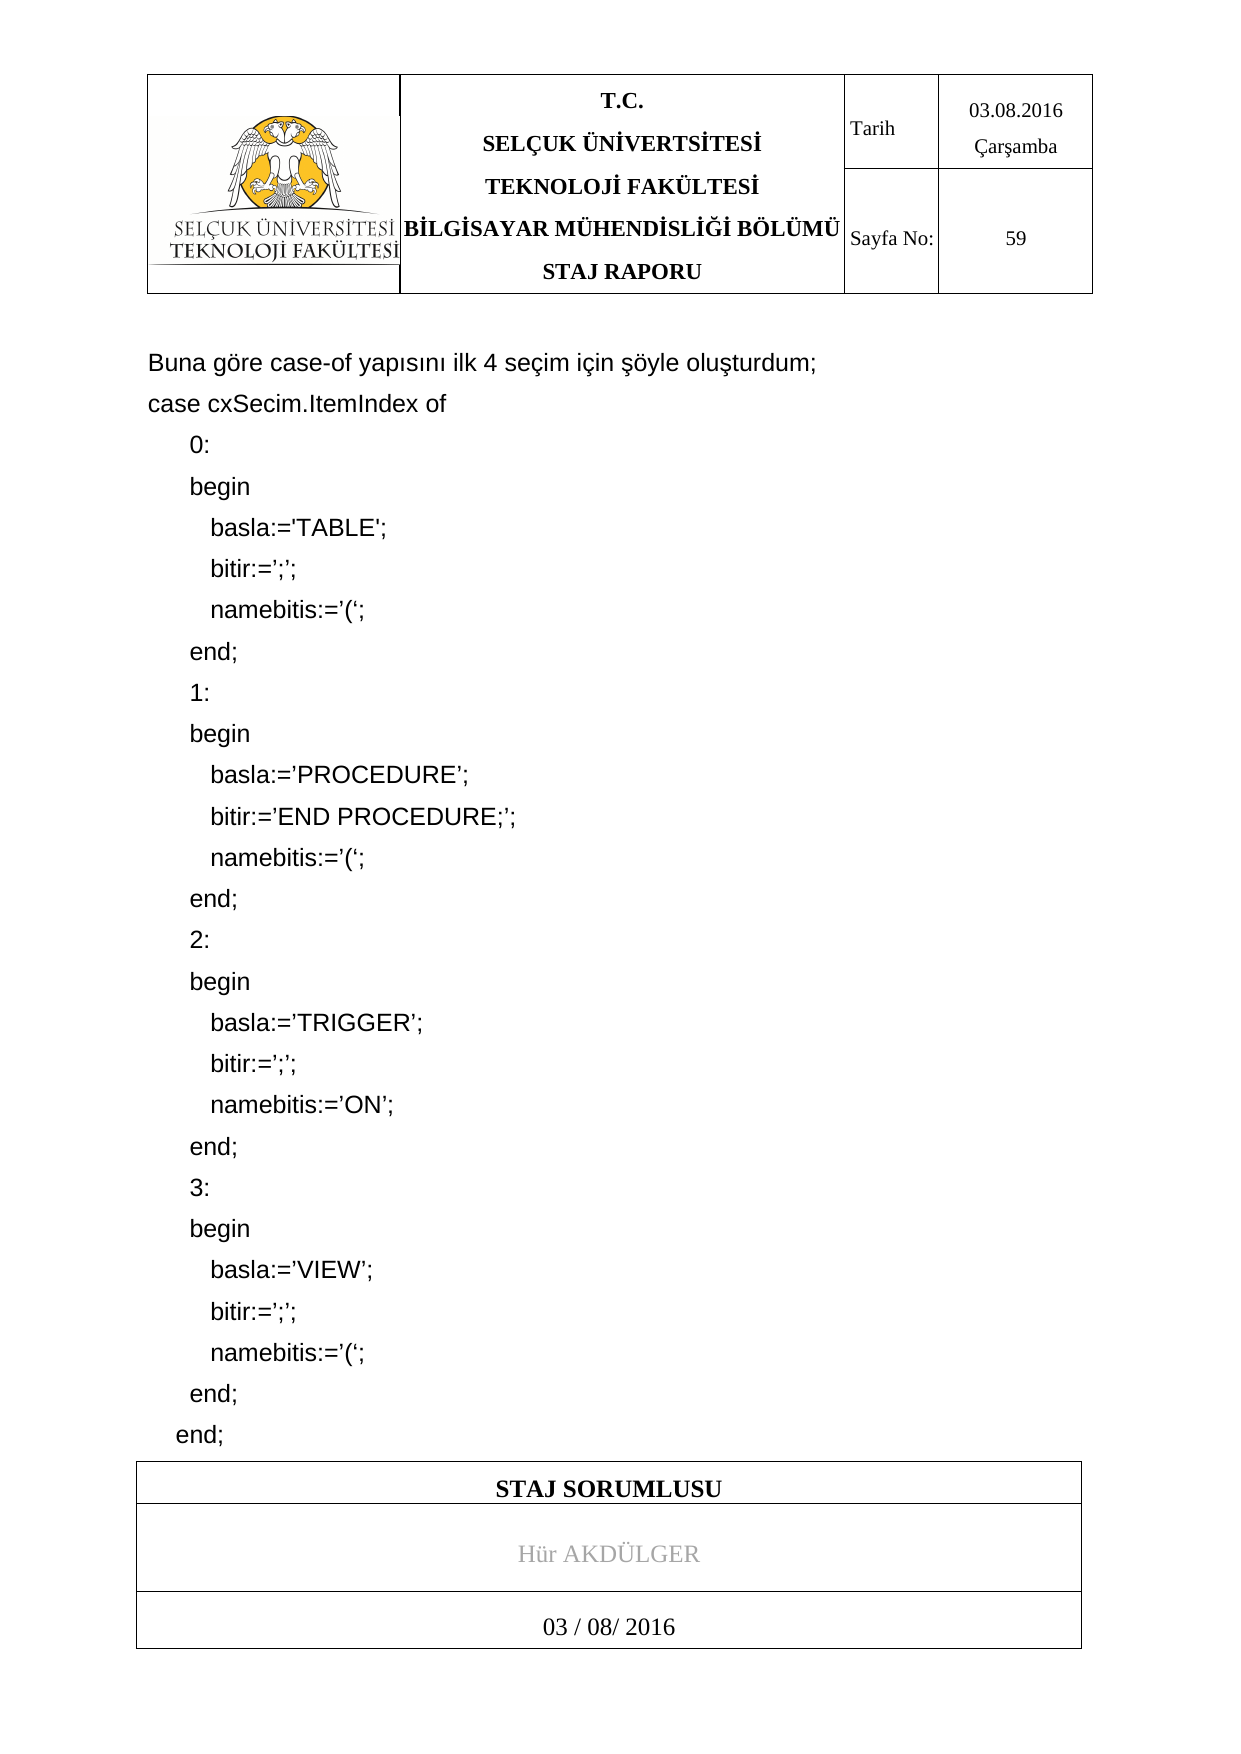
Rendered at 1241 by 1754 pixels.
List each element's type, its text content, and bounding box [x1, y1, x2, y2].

text 2: [148, 925, 1092, 954]
text bitir:=’;’; [148, 1049, 1092, 1078]
text 3: [148, 1173, 1092, 1202]
text basla:='TABLE'; [148, 513, 1092, 542]
text bitir:=’;’; [148, 554, 1092, 583]
text namebitis:=’(‘; [148, 1338, 1092, 1367]
text 0: [148, 430, 1092, 459]
text begin [148, 472, 1092, 500]
text Buna göre case-of yapısını ilk 4 seçim için şöyle oluşturdum; [148, 348, 1092, 377]
text end; [148, 884, 1092, 913]
text basla:=’VIEW’; [148, 1255, 1092, 1284]
text basla:=’TRIGGER’; [148, 1008, 1092, 1037]
text 1: [148, 678, 1092, 707]
text bitir:=’;’; [148, 1297, 1092, 1325]
text bitir:=’END PROCEDURE;’; [148, 802, 1092, 830]
text namebitis:=’ON’; [148, 1090, 1092, 1119]
text end; [148, 1132, 1092, 1160]
text basla:=’PROCEDURE’; [148, 760, 1092, 789]
text namebitis:=’(‘; [148, 595, 1092, 624]
text end; [148, 1420, 1092, 1449]
text namebitis:=’(‘; [148, 843, 1092, 872]
text begin [148, 1214, 1092, 1243]
text end; [148, 637, 1092, 665]
text case cxSecim.ItemIndex of [148, 389, 1092, 418]
text begin [148, 719, 1092, 748]
text begin [148, 967, 1092, 995]
text end; [148, 1379, 1092, 1408]
